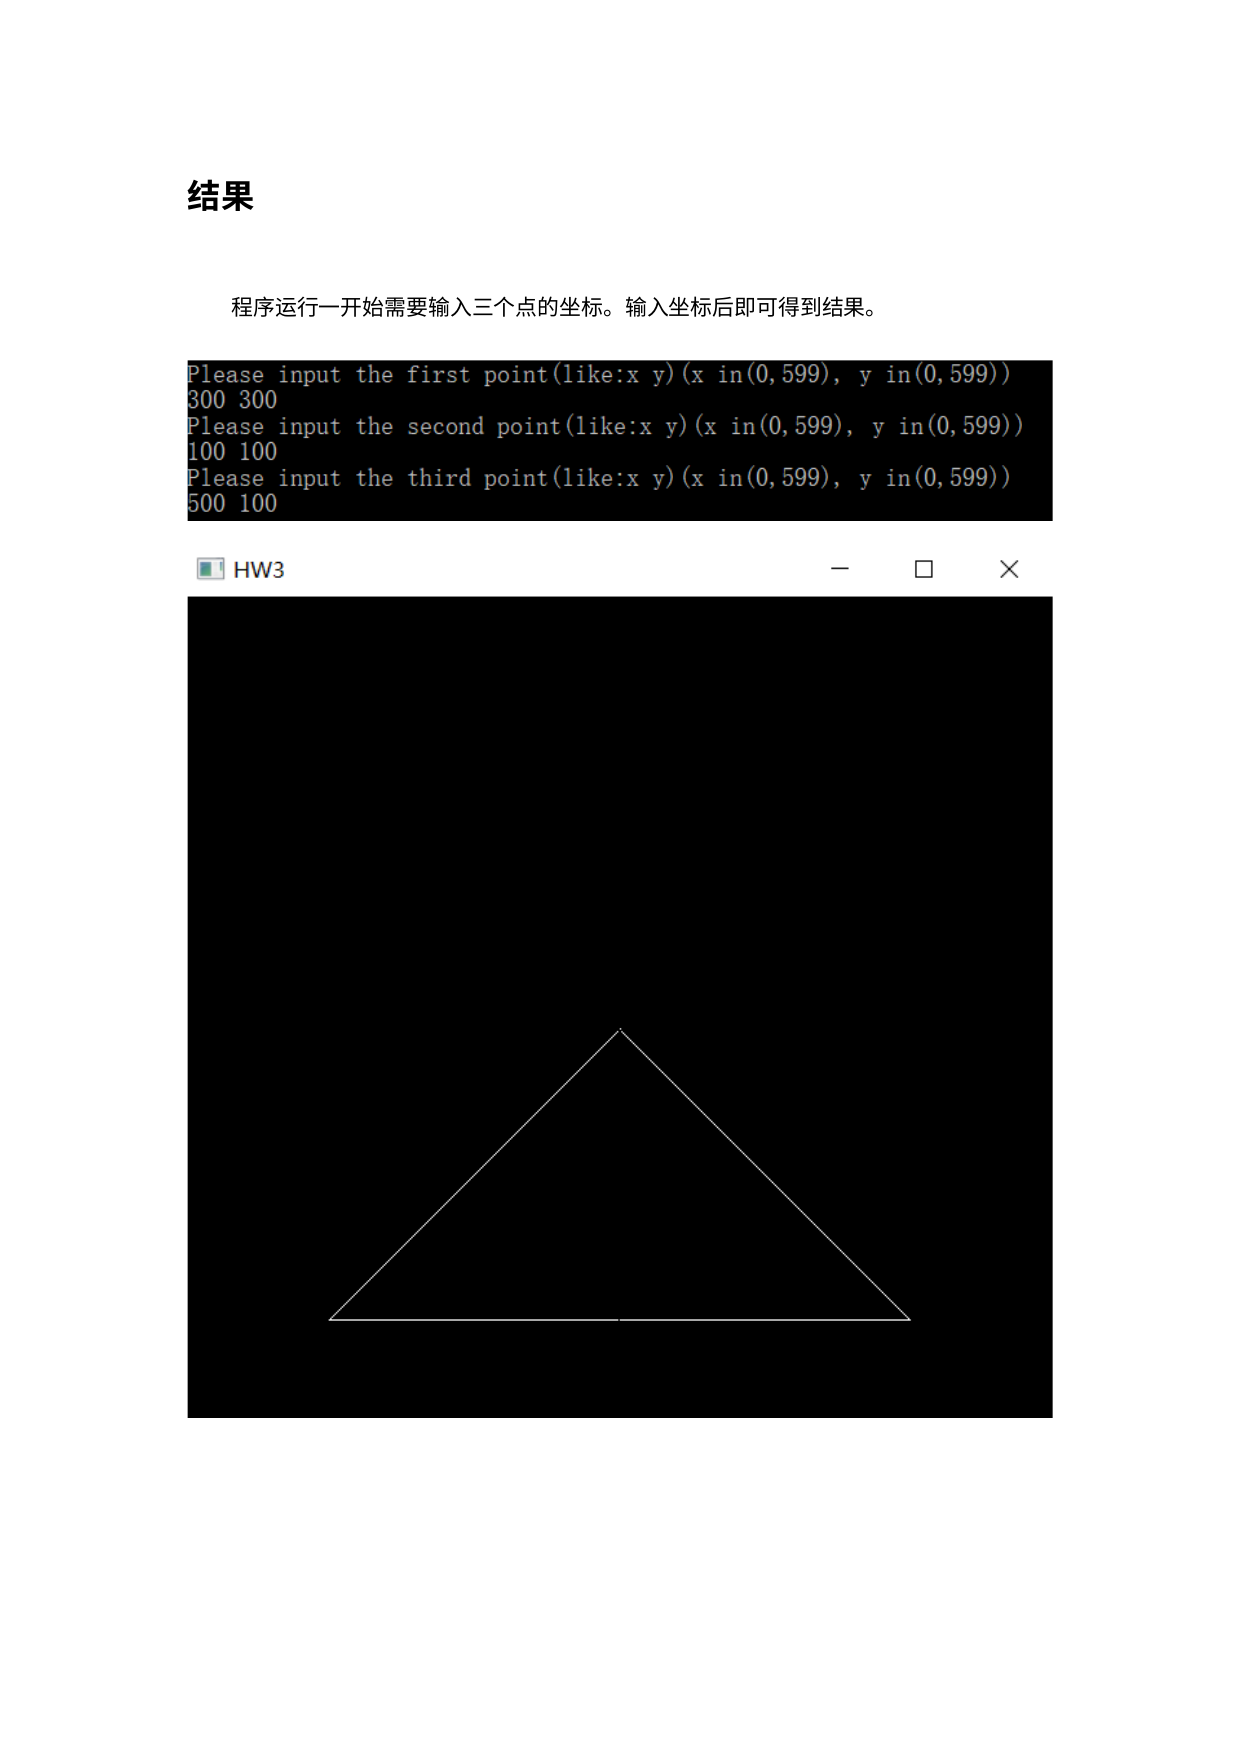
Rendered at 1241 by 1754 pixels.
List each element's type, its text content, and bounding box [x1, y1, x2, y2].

subtitle 结果 [187, 162, 1053, 227]
picture [187, 549, 1053, 1418]
picture [187, 354, 1053, 521]
text 程序运行一开始需要输入三个点的坐标。输入坐标后即可得到结果。 [187, 289, 1053, 322]
